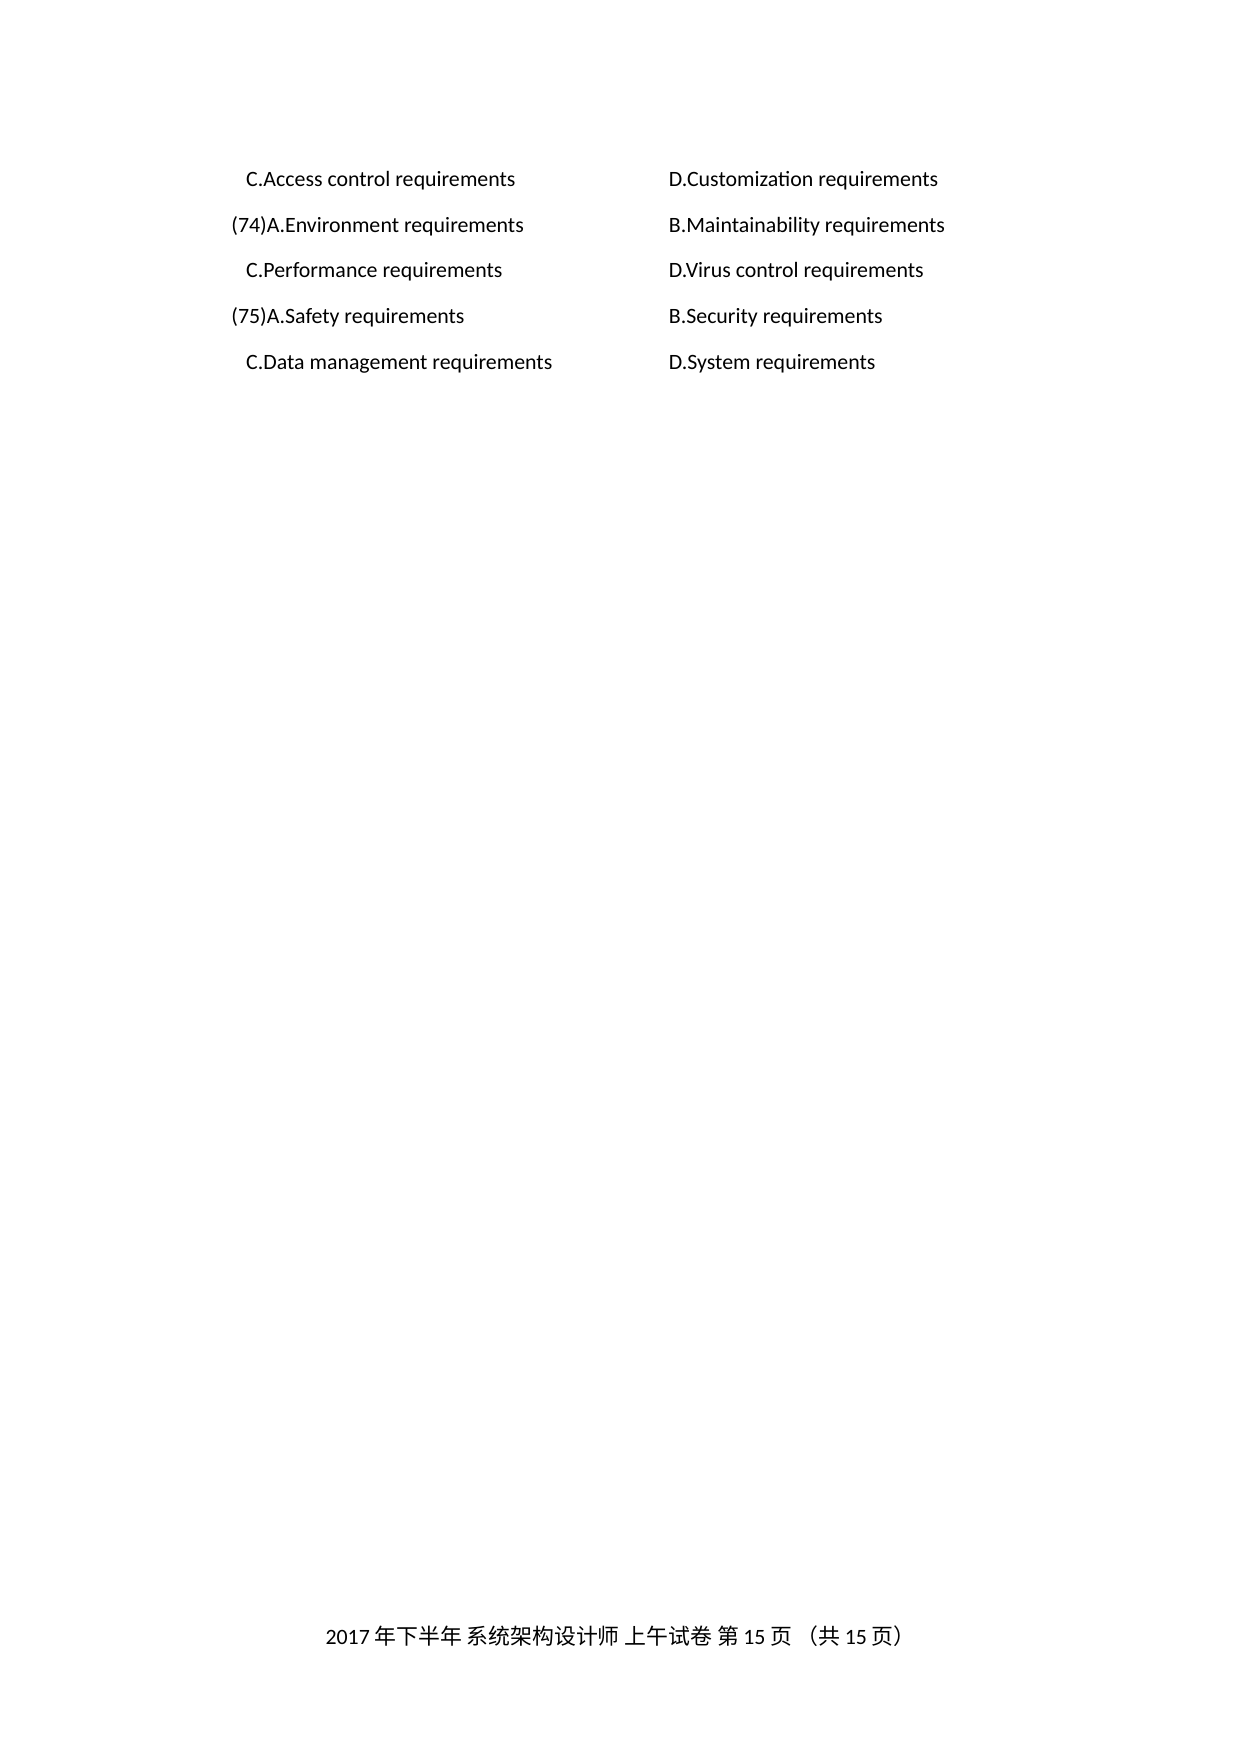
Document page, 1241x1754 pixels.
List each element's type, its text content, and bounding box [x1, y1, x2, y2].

text C.Data management requirements D.System requirements [187, 345, 1053, 378]
text (75)A.Safety requirements B.Security requirements [187, 299, 1053, 332]
text C.Performance requirements D.Virus control requirements [187, 254, 1053, 286]
text (74)A.Environment requirements B.Maintainability requirements [187, 208, 1053, 240]
text C.Access control requirements D.Customization requirements [187, 162, 1053, 194]
